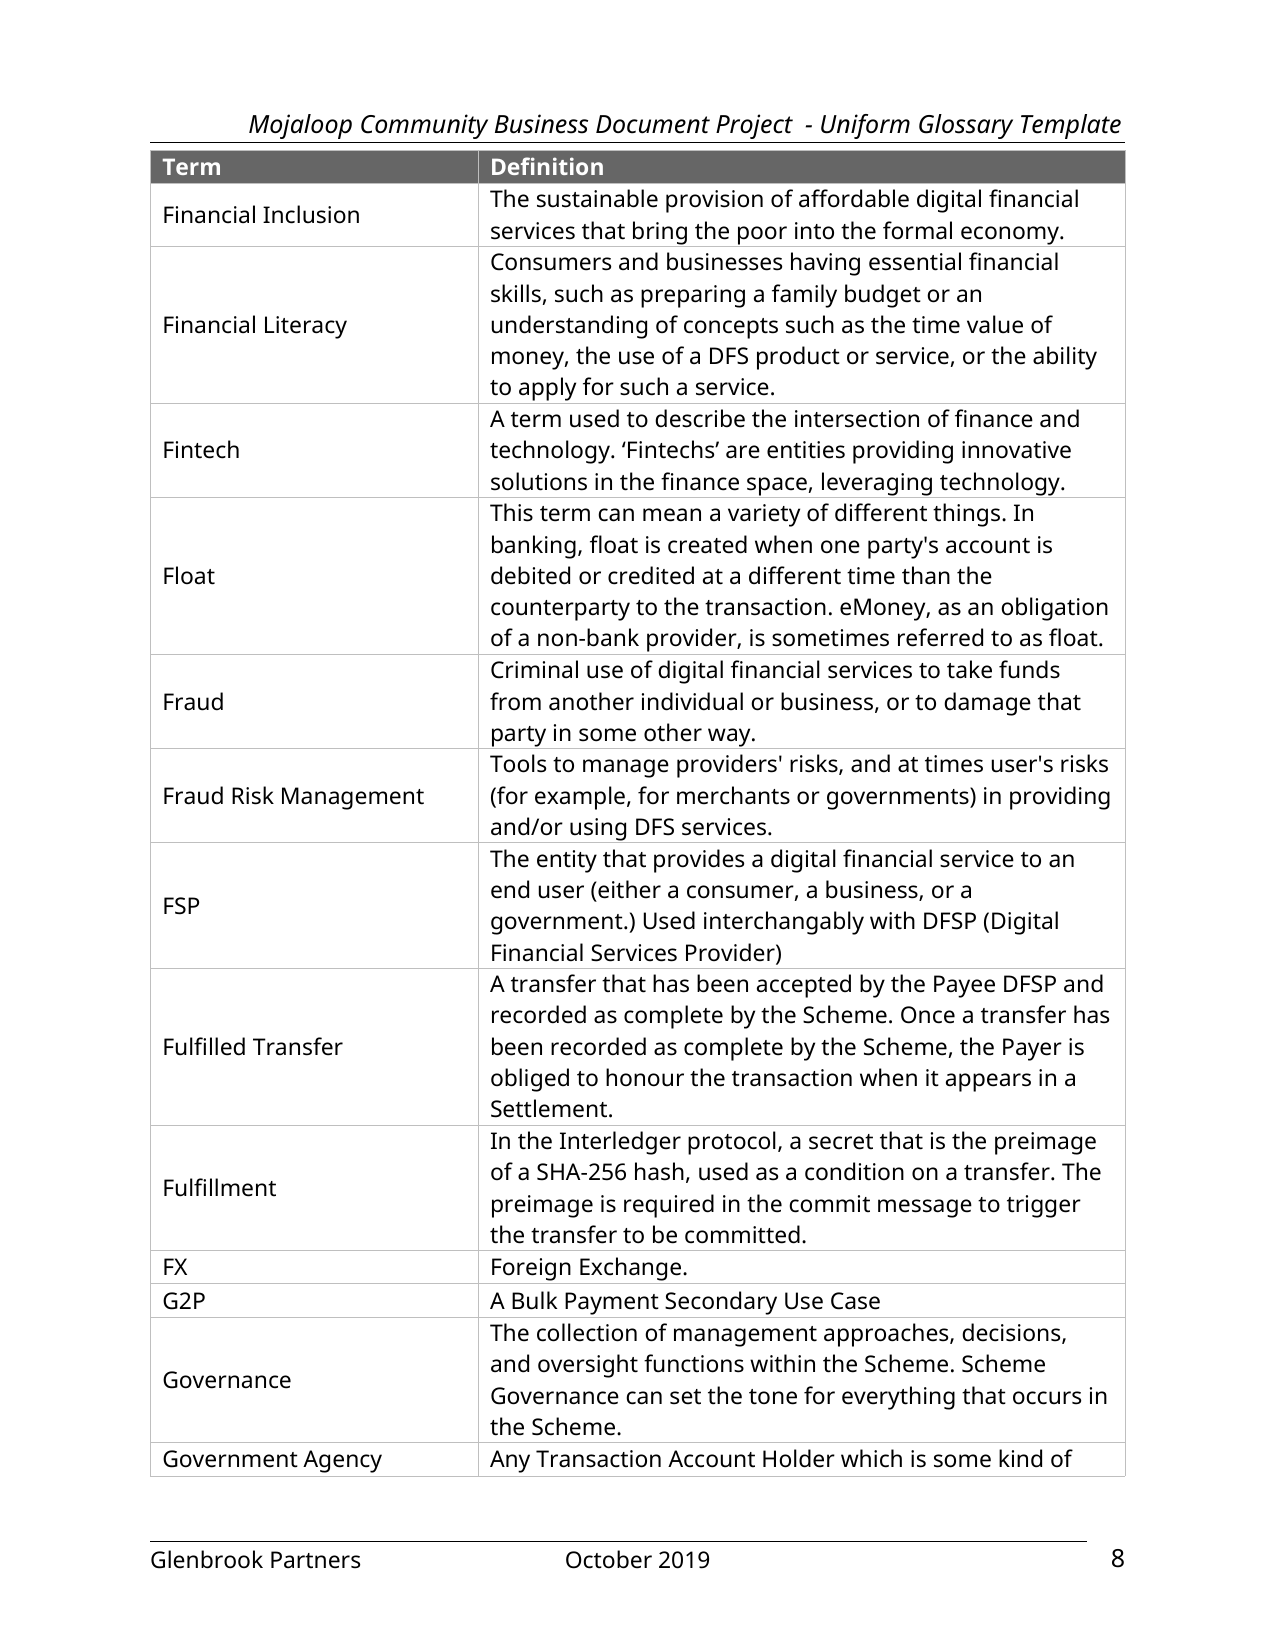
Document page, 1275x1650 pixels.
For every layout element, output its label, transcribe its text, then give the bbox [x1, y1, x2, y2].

table_cell Governance [151, 1318, 478, 1442]
table_cell A term used to describe the intersection of finance and technology. ‘Fintechs’ are entities providing innovative solutions in the finance space, leveraging technology. [479, 404, 1125, 497]
table_cell Float [151, 498, 478, 654]
table_cell Fulfilled Transfer [151, 969, 478, 1124]
table_cell FSP [151, 843, 478, 968]
table_cell A transfer that has been accepted by the Payee DFSP and recorded as complete by the Scheme. Once a transfer has been recorded as complete by the Scheme, the Payer is obliged to honour the transaction when it appears in a Settlement. [479, 969, 1125, 1124]
table_cell The entity that provides a digital financial service to an end user (either a consumer, a business, or a government.) Used interchangably with DFSP (Digital Financial Services Provider) [479, 843, 1125, 968]
table_cell Fraud [151, 655, 478, 748]
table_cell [479, 1443, 1125, 1476]
table_cell G2P [151, 1284, 478, 1317]
table_cell This term can mean a variety of different things. In banking, float is created when one party's account is debited or credited at a different time than the counterparty to the transaction. eMoney, as an obligation of a non-bank provider, is sometimes referred to as float. [479, 498, 1125, 654]
table_cell Consumers and businesses having essential financial skills, such as preparing a family budget or an understanding of concepts such as the time value of money, the use of a DFS product or service, or the ability to apply for such a service. [479, 247, 1125, 403]
table_cell Financial Inclusion [151, 184, 478, 246]
table_cell The collection of management approaches, decisions, and oversight functions within the Scheme. Scheme Governance can set the tone for everything that occurs in the Scheme. [479, 1318, 1125, 1442]
table_cell Fintech [151, 404, 478, 497]
table_cell Government Agency [151, 1443, 478, 1476]
table_cell In the Interledger protocol, a secret that is the preimage of a SHA-256 hash, used as a condition on a transfer. The preimage is required in the commit message to trigger the transfer to be committed. [479, 1126, 1125, 1250]
table_cell FX [151, 1251, 478, 1283]
table_cell Tools to manage providers' risks, and at times user's risks (for example, for merchants or governments) in providing and/or using DFS services. [479, 749, 1125, 842]
table_cell Fraud Risk Management [151, 749, 478, 842]
table_cell Fulfillment [151, 1126, 478, 1250]
table_cell Foreign Exchange. [479, 1251, 1125, 1283]
table_cell A Bulk Payment Secondary Use Case [479, 1284, 1125, 1317]
table_cell Criminal use of digital financial services to take funds from another individual or business, or to damage that party in some other way. [479, 655, 1125, 748]
table_header Definition [479, 151, 1125, 183]
table_cell Financial Literacy [151, 247, 478, 403]
table_header Term [151, 151, 478, 183]
table_cell The sustainable provision of affordable digital financial services that bring the poor into the formal economy. [479, 184, 1125, 246]
